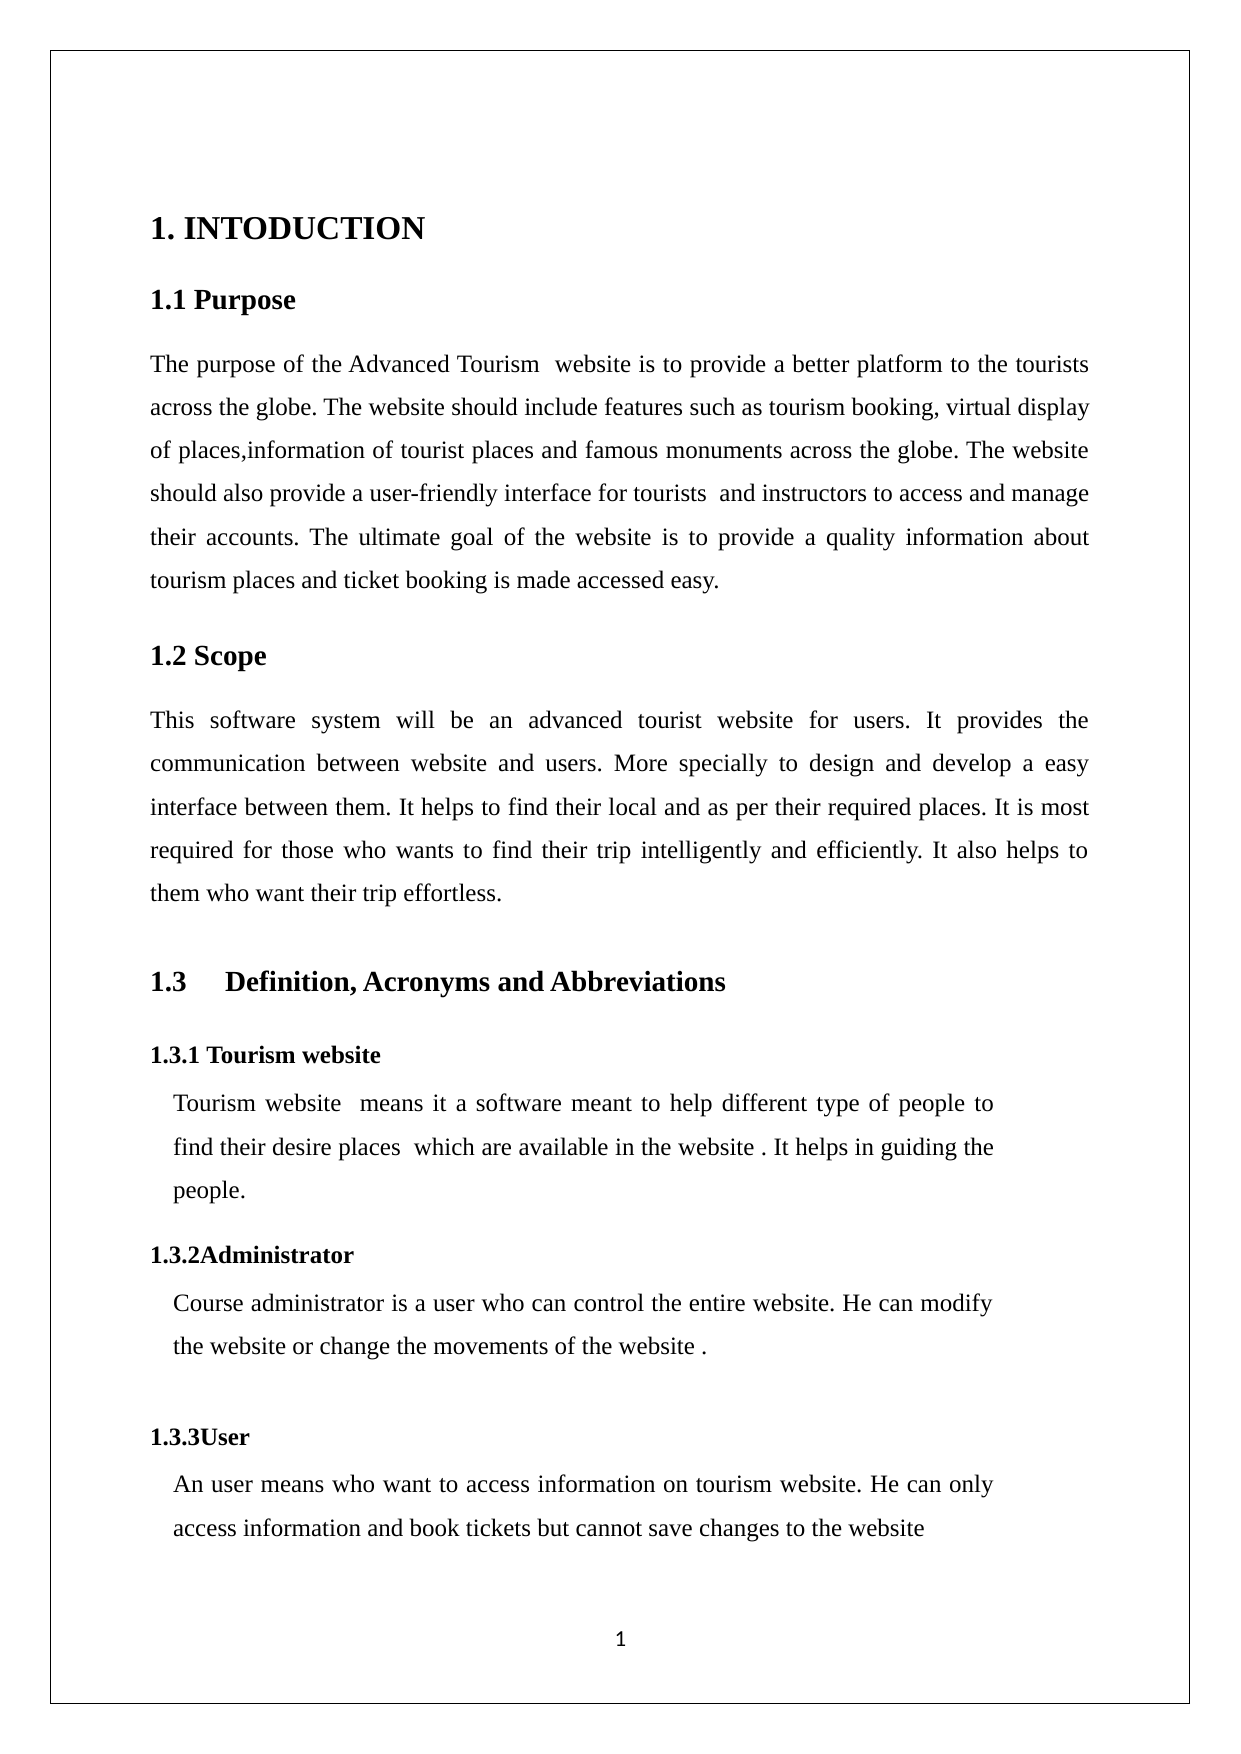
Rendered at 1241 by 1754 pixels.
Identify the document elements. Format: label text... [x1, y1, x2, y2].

text Course administrator is a user who can control the entire website. He can modify the website or change the movements of the website . [173, 1288, 993, 1359]
text 1. INTODUCTION [150, 208, 1090, 246]
text This software system will be an advanced tourist website for users. It provides the communication between website and users. More specially to design and develop a easy interface between them. It helps to find their local and as per their required places. It is most required for those who wants to find their trip intelligently and efficiently. It also helps to them who want their trip effortless. [150, 705, 1090, 907]
text The purpose of the Advanced Tourism website is to provide a better platform to the tourists across the globe. The website should include features such as tourism booking, virtual display of places,information of tourist places and famous monuments across the globe. The website should also provide a user-friendly interface for tourists and instructors to access and manage their accounts. The ultimate goal of the website is to provide a quality information about tourism places and ticket booking is made accessed easy. [150, 349, 1090, 593]
text Tourism website means it a software meant to help different type of people to find their desire places which are available in the website . It helps in guiding the people. [173, 1088, 995, 1203]
text 1.2 Scope [150, 638, 1090, 672]
text 1.3.3User [150, 1422, 1090, 1451]
text 1.1 Purpose [150, 282, 1090, 316]
text 1.3.2Administrator [150, 1240, 1090, 1268]
text An user means who want to access information on tourism website. He can only access information and book tickets but cannot save changes to the website [173, 1469, 995, 1541]
list Definition, Acronyms and Abbreviations [150, 964, 1090, 998]
text 1.3.1 Tourism website [150, 1040, 1090, 1069]
